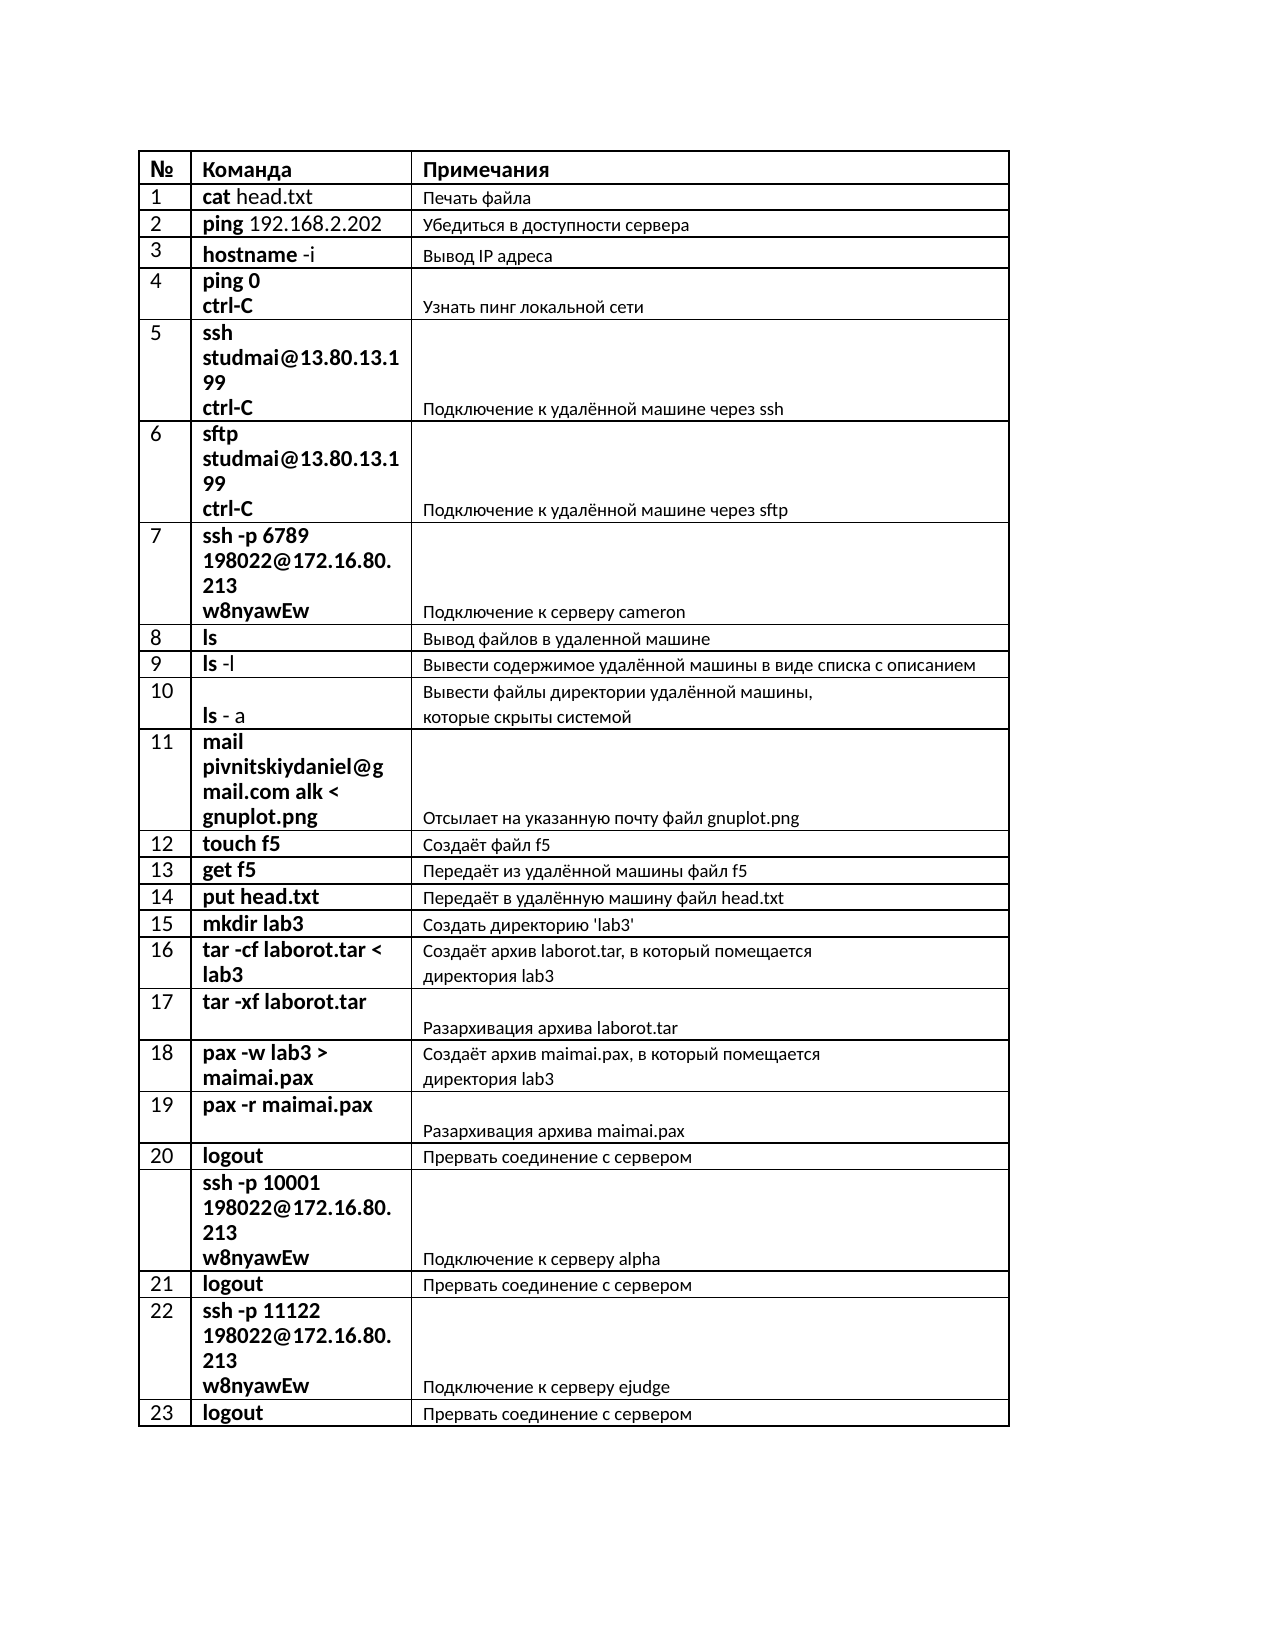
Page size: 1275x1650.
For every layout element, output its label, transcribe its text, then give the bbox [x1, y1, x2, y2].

table_cell Прервать соединение с сервером [412, 1400, 1008, 1425]
table_cell cat head.txt [192, 185, 411, 209]
table_cell pax -w lab3 > maimai.pax [192, 1041, 411, 1091]
table_cell ping 0 ctrl-C [192, 269, 411, 319]
table_cell Подключение к удалённой машине через ssh [412, 320, 1008, 420]
table_cell ping 192.168.2.202 [192, 211, 411, 236]
table_cell 15 [140, 911, 190, 936]
table_cell ssh -p 11122 198022@172.16.80.213 w8nyawEw [192, 1298, 411, 1398]
table_cell 1 [140, 185, 190, 209]
table_cell ssh -p 6789 198022@172.16.80.213 w8nyawEw [192, 523, 411, 623]
table_cell Разархивация архива maimai.pax [412, 1092, 1008, 1142]
table_cell get f5 [192, 858, 411, 883]
table_cell touch f5 [192, 831, 411, 856]
table_cell 9 [140, 652, 190, 677]
table_cell 2 [140, 211, 190, 236]
table_cell 8 [140, 625, 190, 650]
table_cell 17 [140, 989, 190, 1039]
table_cell Вывод IP адреса [412, 238, 1008, 267]
table_cell Создаёт архив laborot.tar, в который помещается директория lab3 [412, 938, 1008, 987]
table_cell 6 [140, 422, 190, 522]
table_cell 3 [140, 238, 190, 267]
table_cell put head.txt [192, 885, 411, 909]
table_cell Создать директорию 'lab3' [412, 911, 1008, 936]
table_cell ls -l [192, 652, 411, 677]
table_cell 20 [140, 1144, 190, 1169]
table_header Команда [192, 152, 411, 183]
table_cell logout [192, 1272, 411, 1297]
table_cell logout [192, 1144, 411, 1169]
table_cell 12 [140, 831, 190, 856]
table_cell hostname -i [192, 238, 411, 267]
table_cell 5 [140, 320, 190, 420]
table_cell mail pivnitskiydaniel@gmail.com alk < gnuplot.png [192, 730, 411, 830]
table_cell 10 [140, 678, 190, 728]
table_cell Передаёт в удалённую машину файл head.txt [412, 885, 1008, 909]
table_cell 16 [140, 938, 190, 987]
table_cell Прервать соединение с сервером [412, 1144, 1008, 1169]
table_cell Вывод файлов в удаленной машине [412, 625, 1008, 650]
table_cell 7 [140, 523, 190, 623]
table_cell tar -xf laborot.tar [192, 989, 411, 1039]
table_cell Подключение к серверу alpha [412, 1170, 1008, 1270]
table_header № [140, 152, 190, 183]
table_cell tar -cf laborot.tar < lab3 [192, 938, 411, 987]
table_cell Подключение к серверу ejudge [412, 1298, 1008, 1398]
table_cell 4 [140, 269, 190, 319]
table_cell ssh -p 10001 198022@172.16.80.213 w8nyawEw [192, 1170, 411, 1270]
table_cell 11 [140, 730, 190, 830]
table_cell mkdir lab3 [192, 911, 411, 936]
table_cell Узнать пинг локальной сети [412, 269, 1008, 319]
table_cell Создаёт файл f5 [412, 831, 1008, 856]
table_cell Подключение к удалённой машине через sftp [412, 422, 1008, 522]
table_cell 23 [140, 1400, 190, 1425]
table_cell Создаёт архив maimai.pax, в который помещается директория lab3 [412, 1041, 1008, 1091]
table_cell logout [192, 1400, 411, 1425]
table_cell Передаёт из удалённой машины файл f5 [412, 858, 1008, 883]
table_cell pax -r maimai.pax [192, 1092, 411, 1142]
table_cell Убедиться в доступности сервера [412, 211, 1008, 236]
table_cell sftp studmai@13.80.13.199 ctrl-C [192, 422, 411, 522]
table_cell [140, 1170, 190, 1270]
table_cell 14 [140, 885, 190, 909]
table_cell 21 [140, 1272, 190, 1297]
table_cell 22 [140, 1298, 190, 1398]
table_cell Отсылает на указанную почту файл gnuplot.png [412, 730, 1008, 830]
table_cell Прервать соединение с сервером [412, 1272, 1008, 1297]
table_cell ssh studmai@13.80.13.199 ctrl-C [192, 320, 411, 420]
table_header Примечания [412, 152, 1008, 183]
table_cell Вывести файлы директории удалённой машины, которые скрыты системой [412, 678, 1008, 728]
table_cell 19 [140, 1092, 190, 1142]
table_cell ls [192, 625, 411, 650]
table_cell Подключение к серверу cameron [412, 523, 1008, 623]
table_cell Вывести содержимое удалённой машины в виде списка с описанием [412, 652, 1008, 677]
table_cell Печать файла [412, 185, 1008, 209]
table_cell 18 [140, 1041, 190, 1091]
table_cell 13 [140, 858, 190, 883]
table_cell Разархивация архива laborot.tar [412, 989, 1008, 1039]
table_cell ls - a [192, 678, 411, 728]
